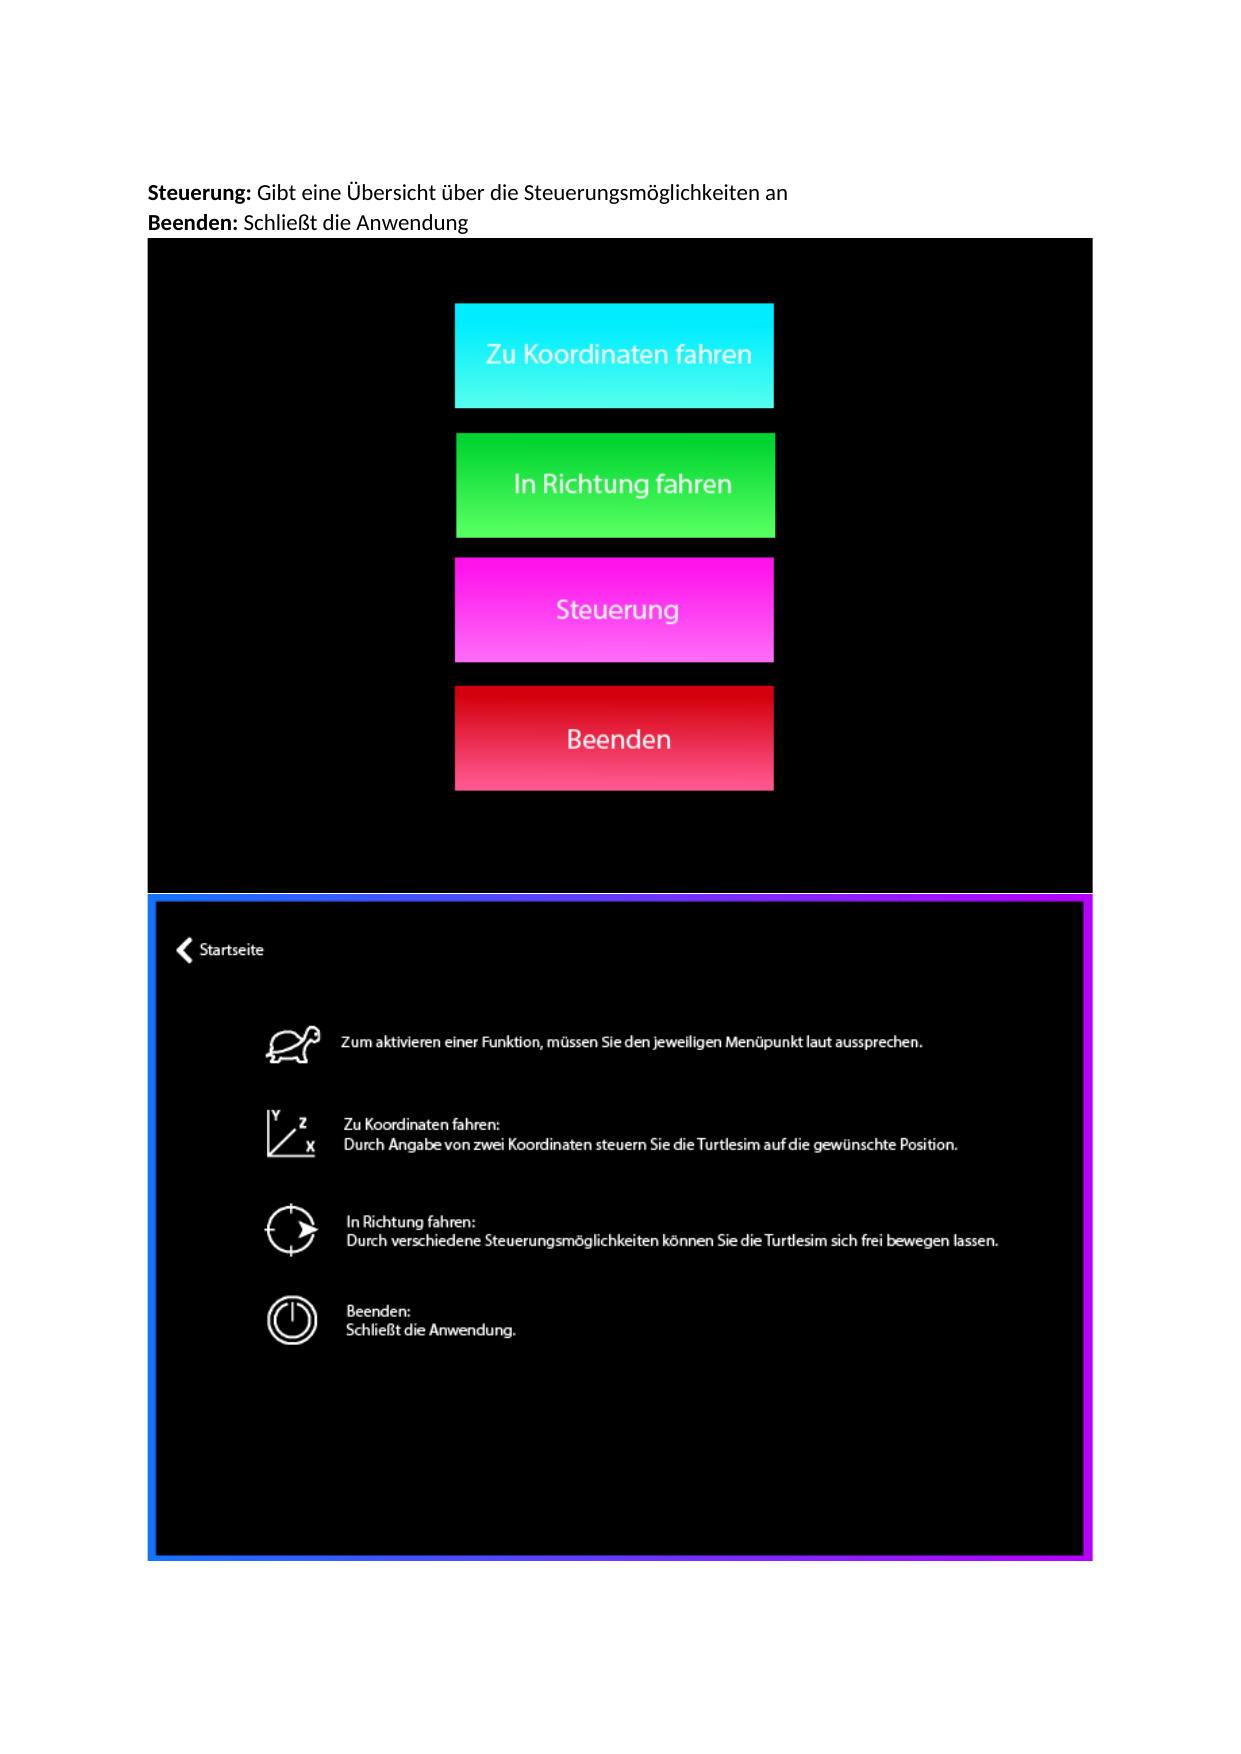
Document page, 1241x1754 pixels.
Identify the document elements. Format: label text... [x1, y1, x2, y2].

picture [147, 238, 1093, 893]
picture [147, 894, 1093, 1561]
text Beenden: Schließt die Anwendung [148, 208, 1093, 236]
text Steuerung: Gibt eine Übersicht über die Steuerungsmöglichkeiten an [148, 178, 1093, 206]
